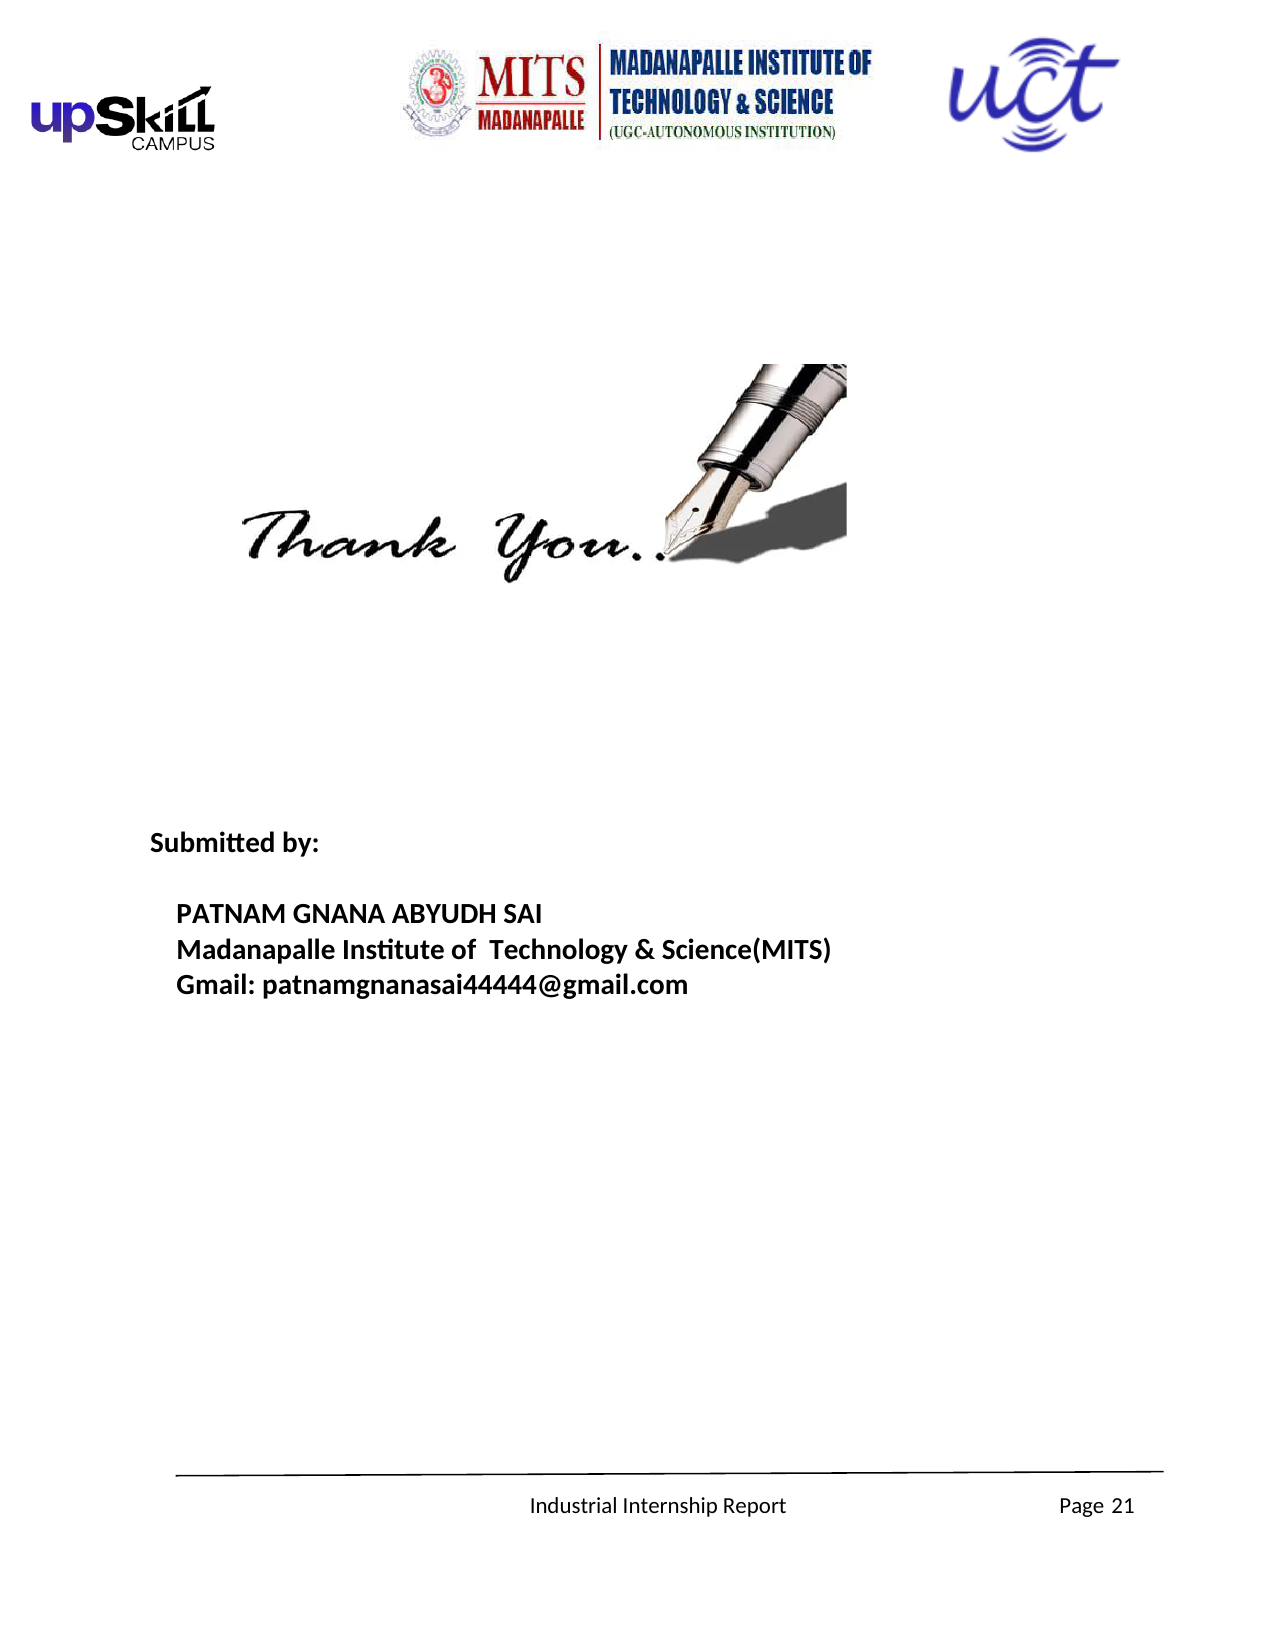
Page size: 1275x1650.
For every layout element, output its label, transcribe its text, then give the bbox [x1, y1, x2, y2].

text Madanapalle Institute of Technology & Science(MITS) [150, 931, 1134, 966]
picture [400, 31, 876, 154]
picture [0, 73, 246, 154]
text PATNAM GNANA ABYUDH SAI [150, 895, 1134, 931]
text Gmail: patnamgnanasai44444@gmail.com [150, 966, 1134, 1002]
picture [946, 28, 1125, 154]
picture [150, 364, 847, 697]
text Submitted by: [150, 824, 1134, 859]
